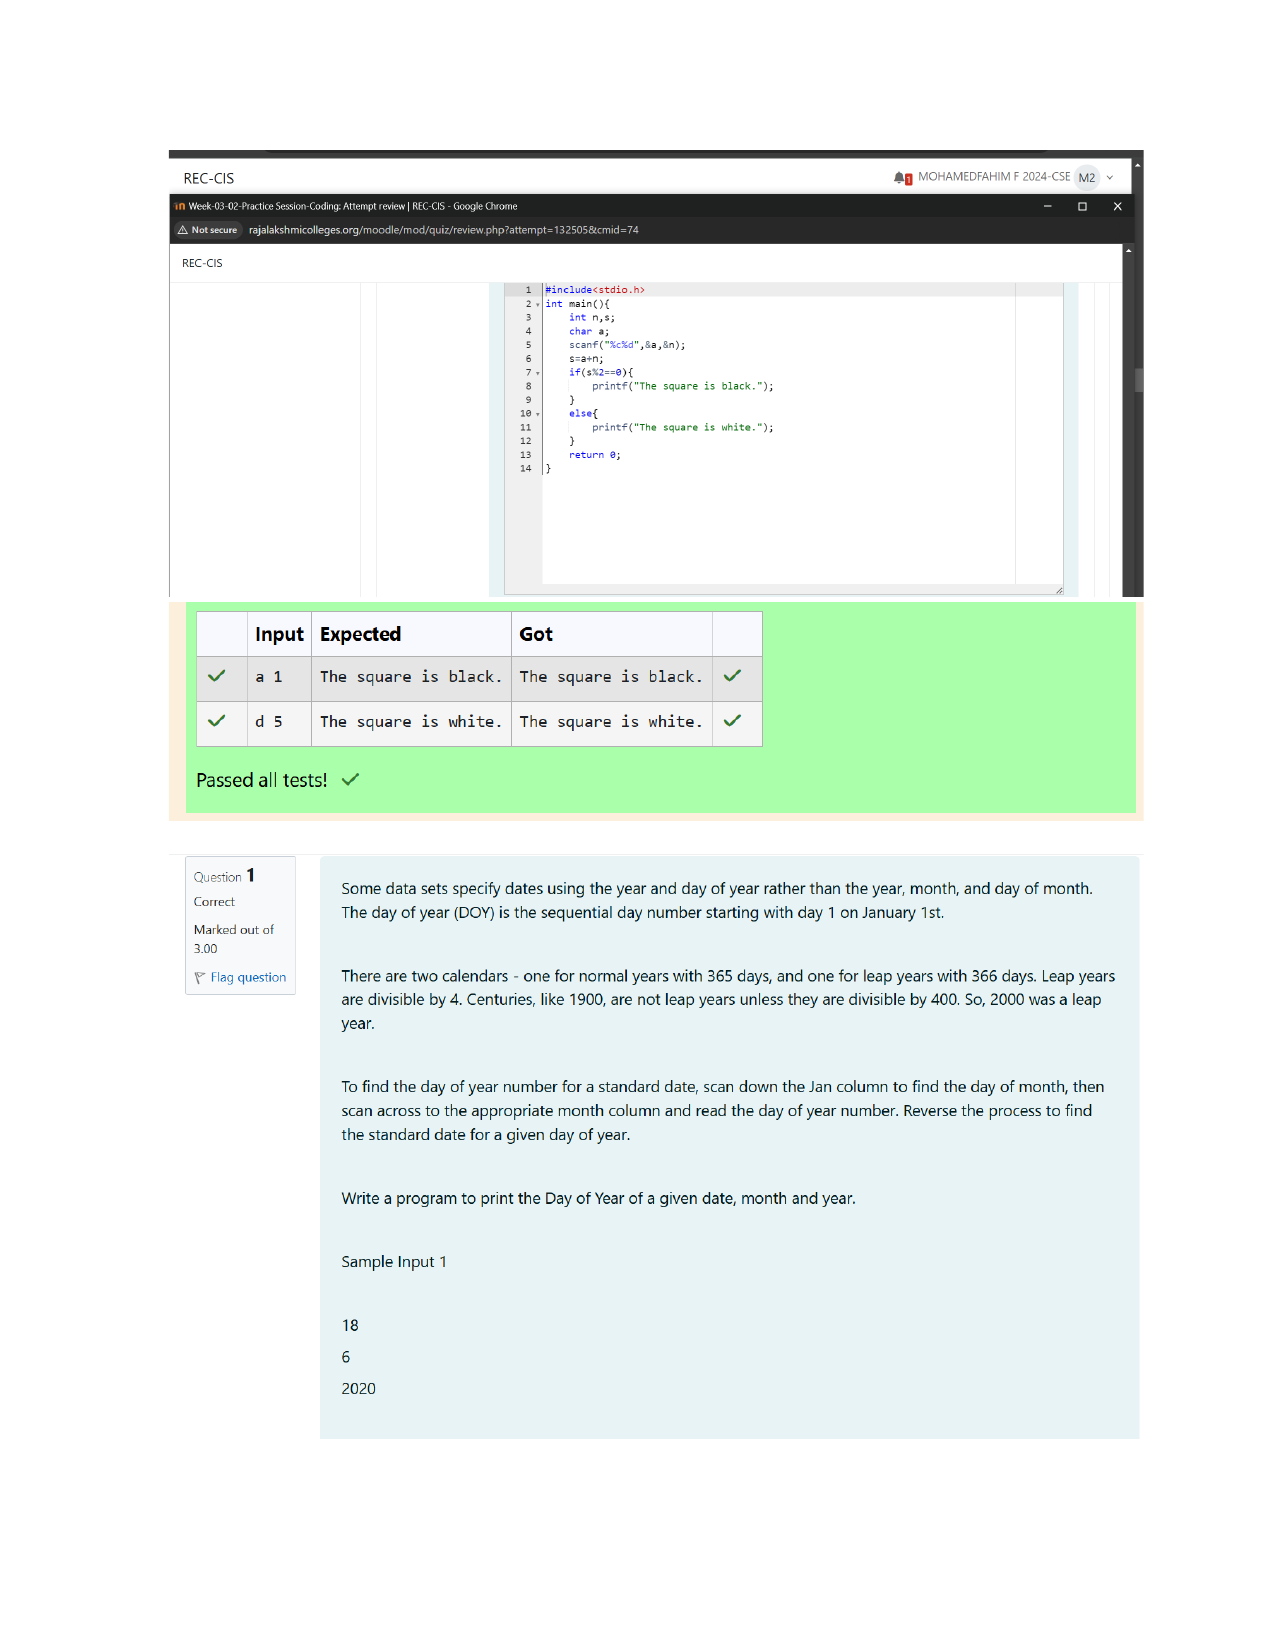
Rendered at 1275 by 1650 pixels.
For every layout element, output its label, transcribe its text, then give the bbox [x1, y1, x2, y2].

text WEEK-3 [150, 150, 1125, 1439]
